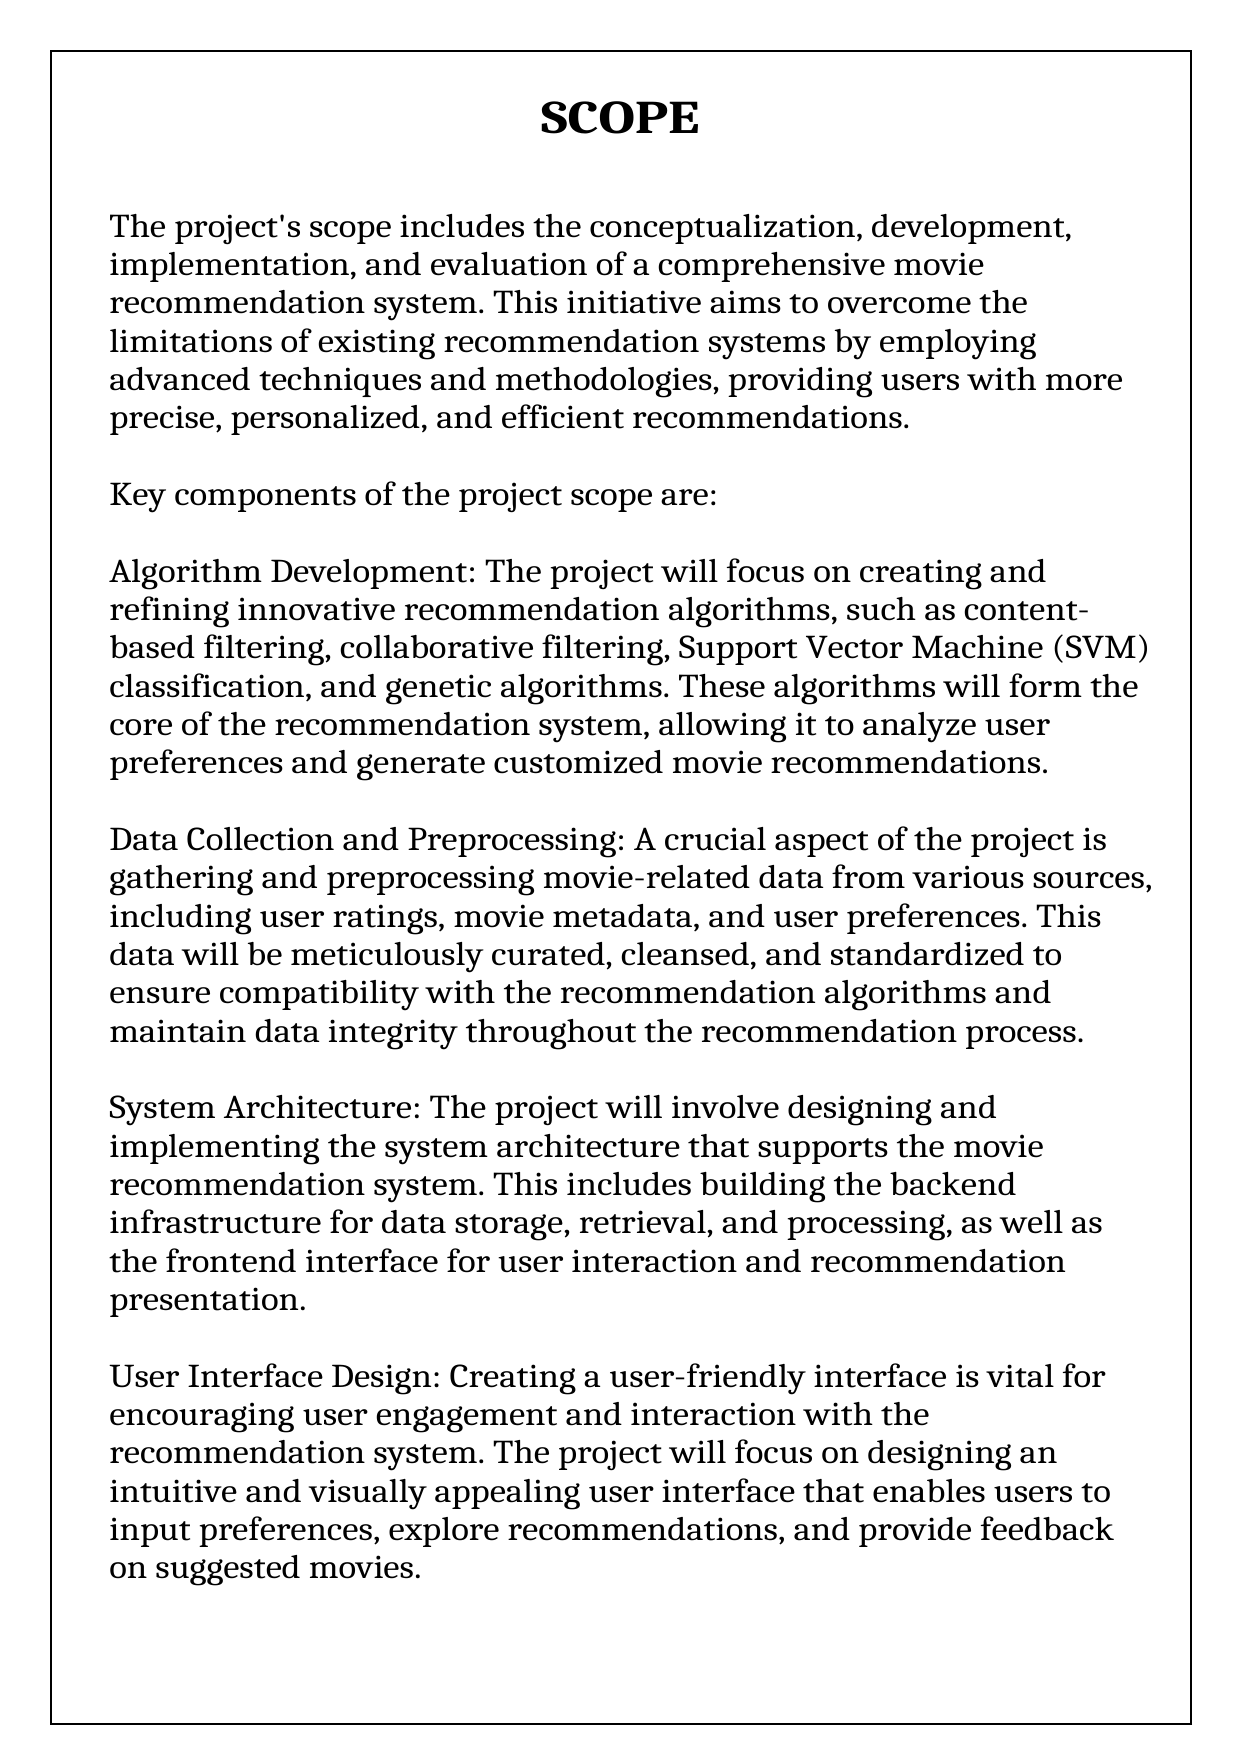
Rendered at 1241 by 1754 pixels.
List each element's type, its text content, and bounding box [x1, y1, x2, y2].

text User Interface Design: Creating a user-friendly interface is vital for encouraging user engagement and interaction with the recommendation system. The project will focus on designing an intuitive and visually appealing user interface that enables users to input preferences, explore recommendations, and provide feedback on suggested movies. [109, 1357, 1157, 1587]
subtitle SCOPE [94, 92, 1147, 146]
text The project's scope includes the conceptualization, development, implementation, and evaluation of a comprehensive movie recommendation system. This initiative aims to overcome the limitations of existing recommendation systems by employing advanced techniques and methodologies, providing users with more precise, personalized, and efficient recommendations. [109, 207, 1157, 437]
text Key components of the project scope are: [109, 476, 1157, 514]
text Algorithm Development: The project will focus on creating and refining innovative recommendation algorithms, such as content-based filtering, collaborative filtering, Support Vector Machine (SVM) classification, and genetic algorithms. These algorithms will form the core of the recommendation system, allowing it to analyze user preferences and generate customized movie recommendations. [109, 552, 1157, 782]
text Data Collection and Preprocessing: A crucial aspect of the project is gathering and preprocessing movie-related data from various sources, including user ratings, movie metadata, and user preferences. This data will be meticulously curated, cleansed, and standardized to ensure compatibility with the recommendation algorithms and maintain data integrity throughout the recommendation process. [109, 821, 1157, 1051]
text System Architecture: The project will involve designing and implementing the system architecture that supports the movie recommendation system. This includes building the backend infrastructure for data storage, retrieval, and processing, as well as the frontend interface for user interaction and recommendation presentation. [109, 1089, 1157, 1319]
